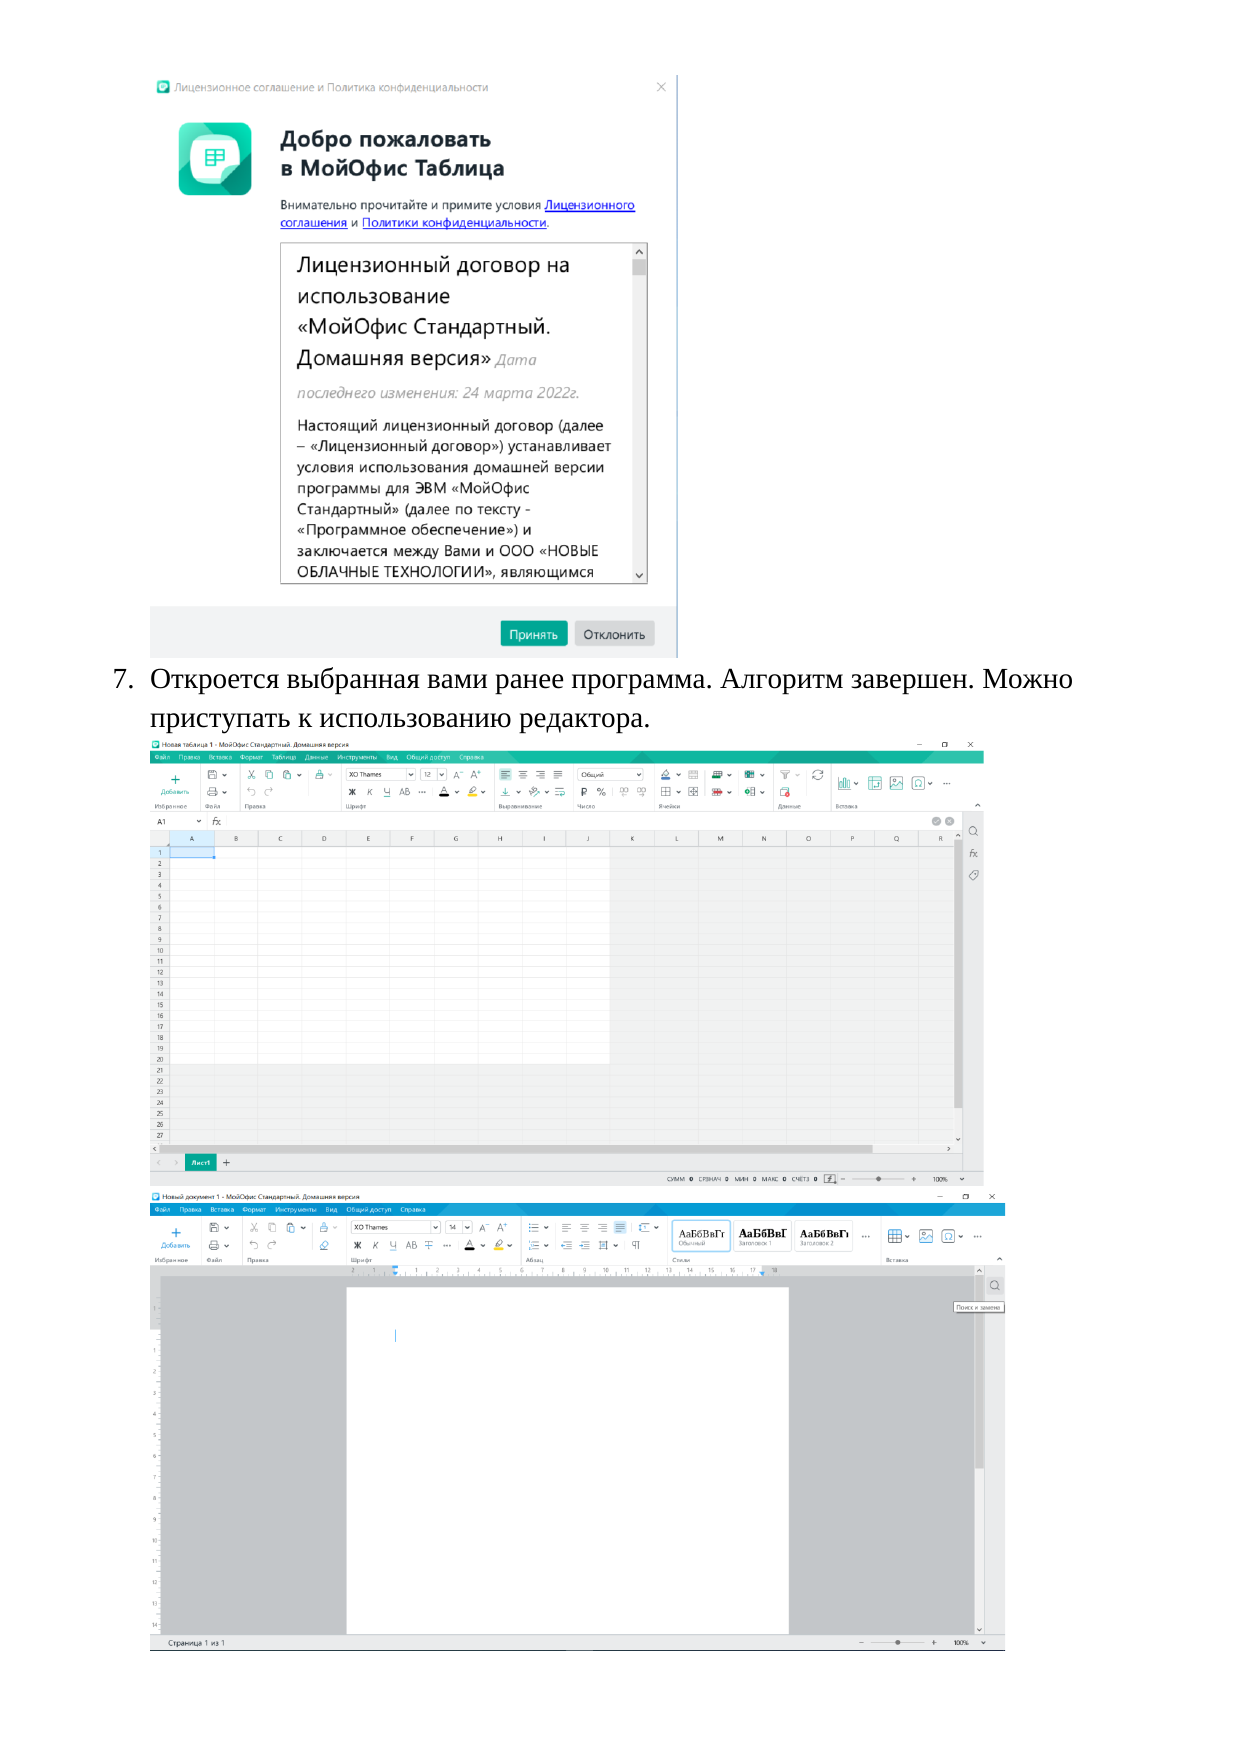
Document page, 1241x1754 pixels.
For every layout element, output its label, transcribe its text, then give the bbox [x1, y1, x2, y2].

picture [150, 75, 678, 658]
picture [150, 1190, 1005, 1651]
picture [150, 738, 984, 1186]
list Откроется выбранная вами ранее программа. Алгоритм завершен. Можно приступать к использованию редактора. [112, 662, 1165, 734]
